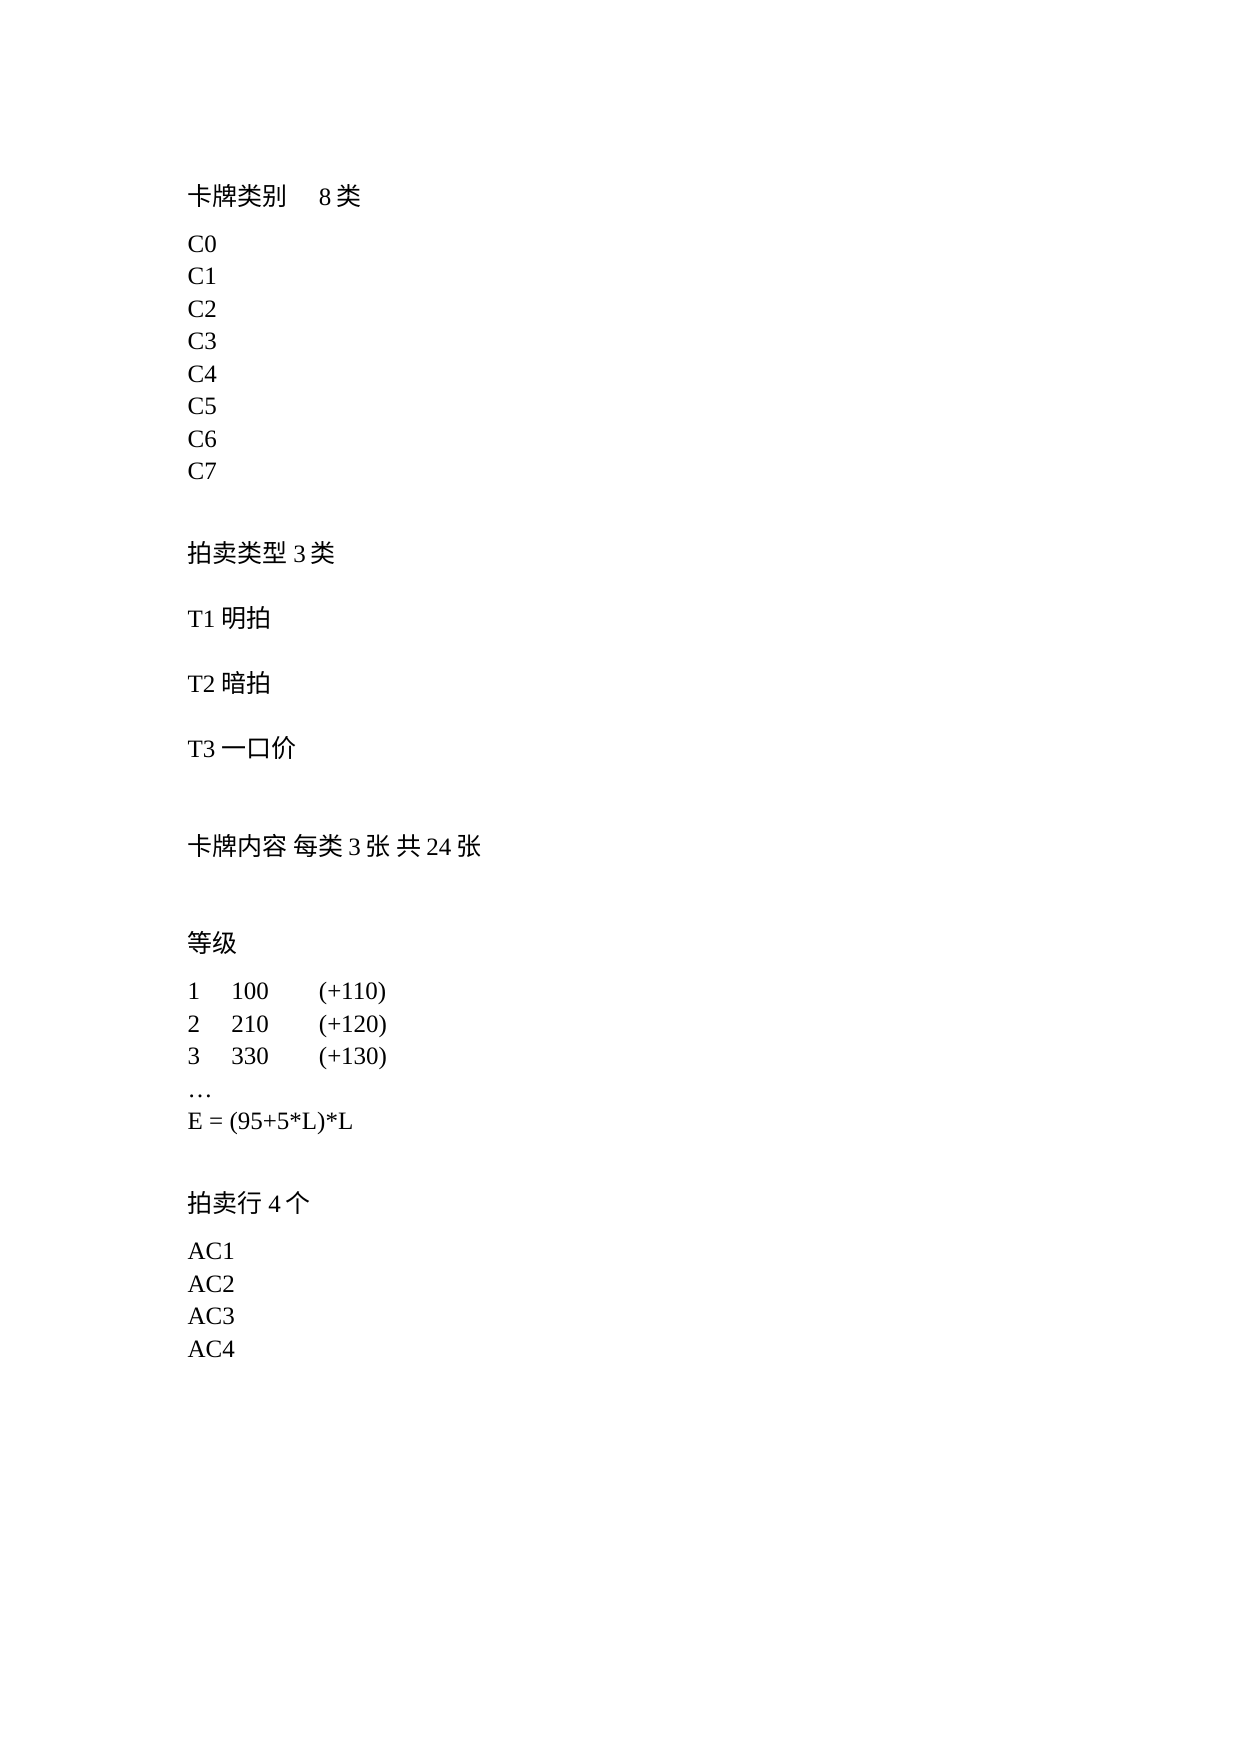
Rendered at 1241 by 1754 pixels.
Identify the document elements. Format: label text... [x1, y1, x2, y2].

text AC2 [187, 1267, 1053, 1299]
text 卡牌内容 每类3张 共24张 [187, 812, 1053, 877]
text 2 210 (+120) [187, 1007, 1053, 1039]
text 卡牌类别 8类 [187, 162, 1053, 227]
text C5 [187, 389, 1053, 422]
text AC1 [187, 1234, 1053, 1267]
text E = (95+5*L)*L [187, 1104, 1053, 1137]
text 1 100 (+110) [187, 974, 1053, 1007]
text C7 [187, 454, 1053, 487]
text T3 一口价 [187, 714, 1053, 779]
text AC3 [187, 1299, 1053, 1332]
text C2 [187, 292, 1053, 324]
text C0 [187, 227, 1053, 259]
text 拍卖行 4个 [187, 1169, 1053, 1234]
text C3 [187, 324, 1053, 357]
text C6 [187, 422, 1053, 454]
text 拍卖类型 3类 [187, 519, 1053, 584]
text … [187, 1072, 1053, 1104]
text T1 明拍 [187, 584, 1053, 649]
text AC4 [187, 1332, 1053, 1364]
text C4 [187, 357, 1053, 389]
text C1 [187, 259, 1053, 292]
text T2 暗拍 [187, 649, 1053, 714]
text 等级 [187, 909, 1053, 974]
text 3 330 (+130) [187, 1039, 1053, 1072]
